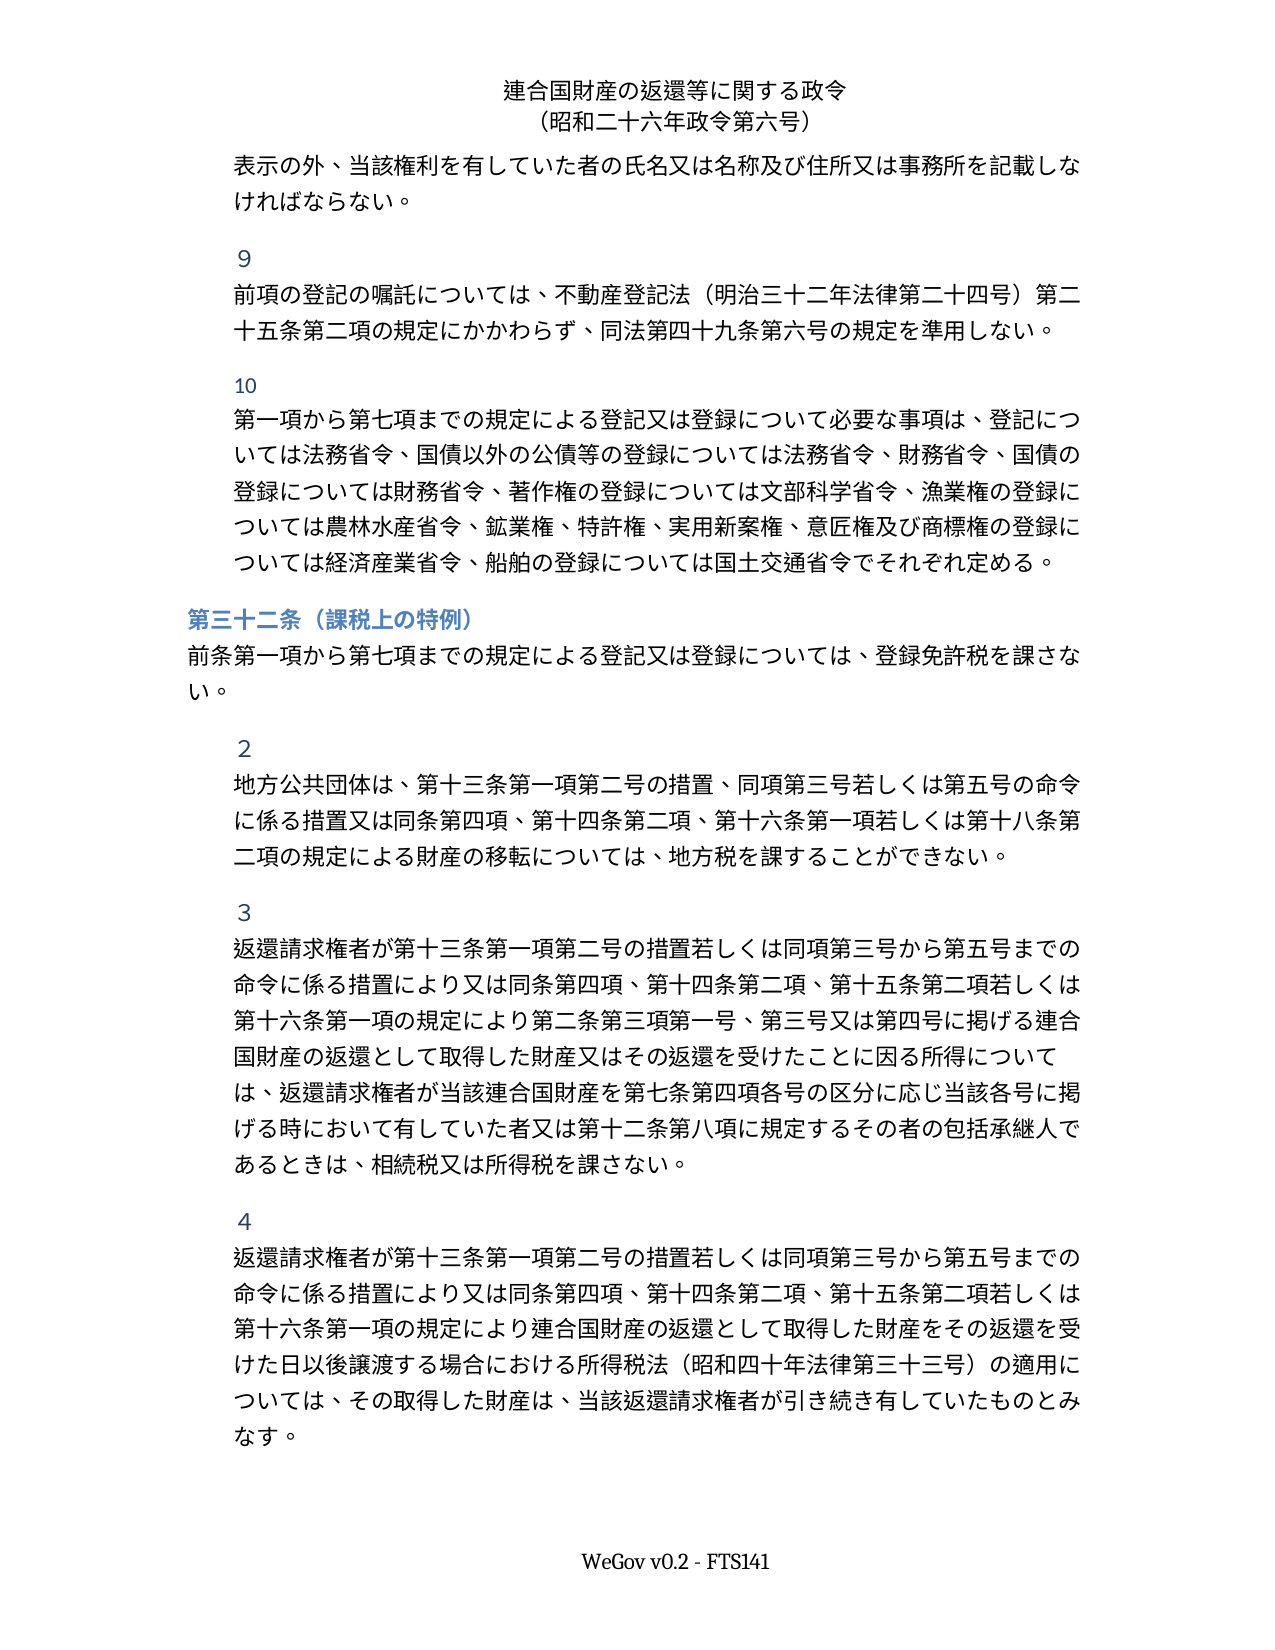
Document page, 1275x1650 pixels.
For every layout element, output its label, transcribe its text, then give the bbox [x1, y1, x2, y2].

subtitle 10 [233, 371, 1087, 399]
subtitle ２ [233, 733, 1087, 764]
text 返還請求権者が第十三条第一項第二号の措置若しくは同項第三号から第五号までの命令に係る措置により又は同条第四項、第十四条第二項、第十五条第二項若しくは第十六条第一項の規定により連合国財産の返還として取得した財産をその返還を受けた日以後譲渡する場合における所得税法（昭和四十年法律第三十三号）の適用については、その取得した財産は、当該返還請求権者が引き続き有していたものとみなす。 [233, 1242, 1087, 1452]
text 地方公共団体は、第十三条第一項第二号の措置、同項第三号若しくは第五号の命令に係る措置又は同条第四項、第十四条第二項、第十六条第一項若しくは第十八条第二項の規定による財産の移転については、地方税を課することができない。 [233, 769, 1087, 872]
text 前条第一項から第七項までの規定による登記又は登録については、登録免許税を課さない。 [187, 640, 1087, 707]
subtitle ４ [233, 1206, 1087, 1237]
text 第二項又は第三項の登記を嘱託する場合において、当該権利の移転の当時その権利を有していた者が登記名義人と同一人でないときは、登記の嘱託書に登記名義人の表示の外、当該権利を有していた者の氏名又は名称及び住所又は事務所を記載しなければならない。 [233, 150, 1087, 217]
text 返還請求権者が第十三条第一項第二号の措置若しくは同項第三号から第五号までの命令に係る措置により又は同条第四項、第十四条第二項、第十五条第二項若しくは第十六条第一項の規定により第二条第三項第一号、第三号又は第四号に掲げる連合国財産の返還として取得した財産又はその返還を受けたことに因る所得については、返還請求権者が当該連合国財産を第七条第四項各号の区分に応じ当該各号に掲げる時において有していた者又は第十二条第八項に規定するその者の包括承継人であるときは、相続税又は所得税を課さない。 [233, 933, 1087, 1180]
text 前項の登記の嘱託については、不動産登記法（明治三十二年法律第二十四号）第二十五条第二項の規定にかかわらず、同法第四十九条第六号の規定を準用しない。 [233, 279, 1087, 346]
subtitle ３ [233, 897, 1087, 928]
subtitle ９ [233, 243, 1087, 274]
text 第一項から第七項までの規定による登記又は登録について必要な事項は、登記については法務省令、国債以外の公債等の登録については法務省令、財務省令、国債の登録については財務省令、著作権の登録については文部科学省令、漁業権の登録については農林水産省令、鉱業権、特許権、実用新案権、意匠権及び商標権の登録については経済産業省令、船舶の登録については国土交通省令でそれぞれ定める。 [233, 403, 1087, 578]
subtitle 第三十二条（課税上の特例） [187, 604, 1087, 635]
